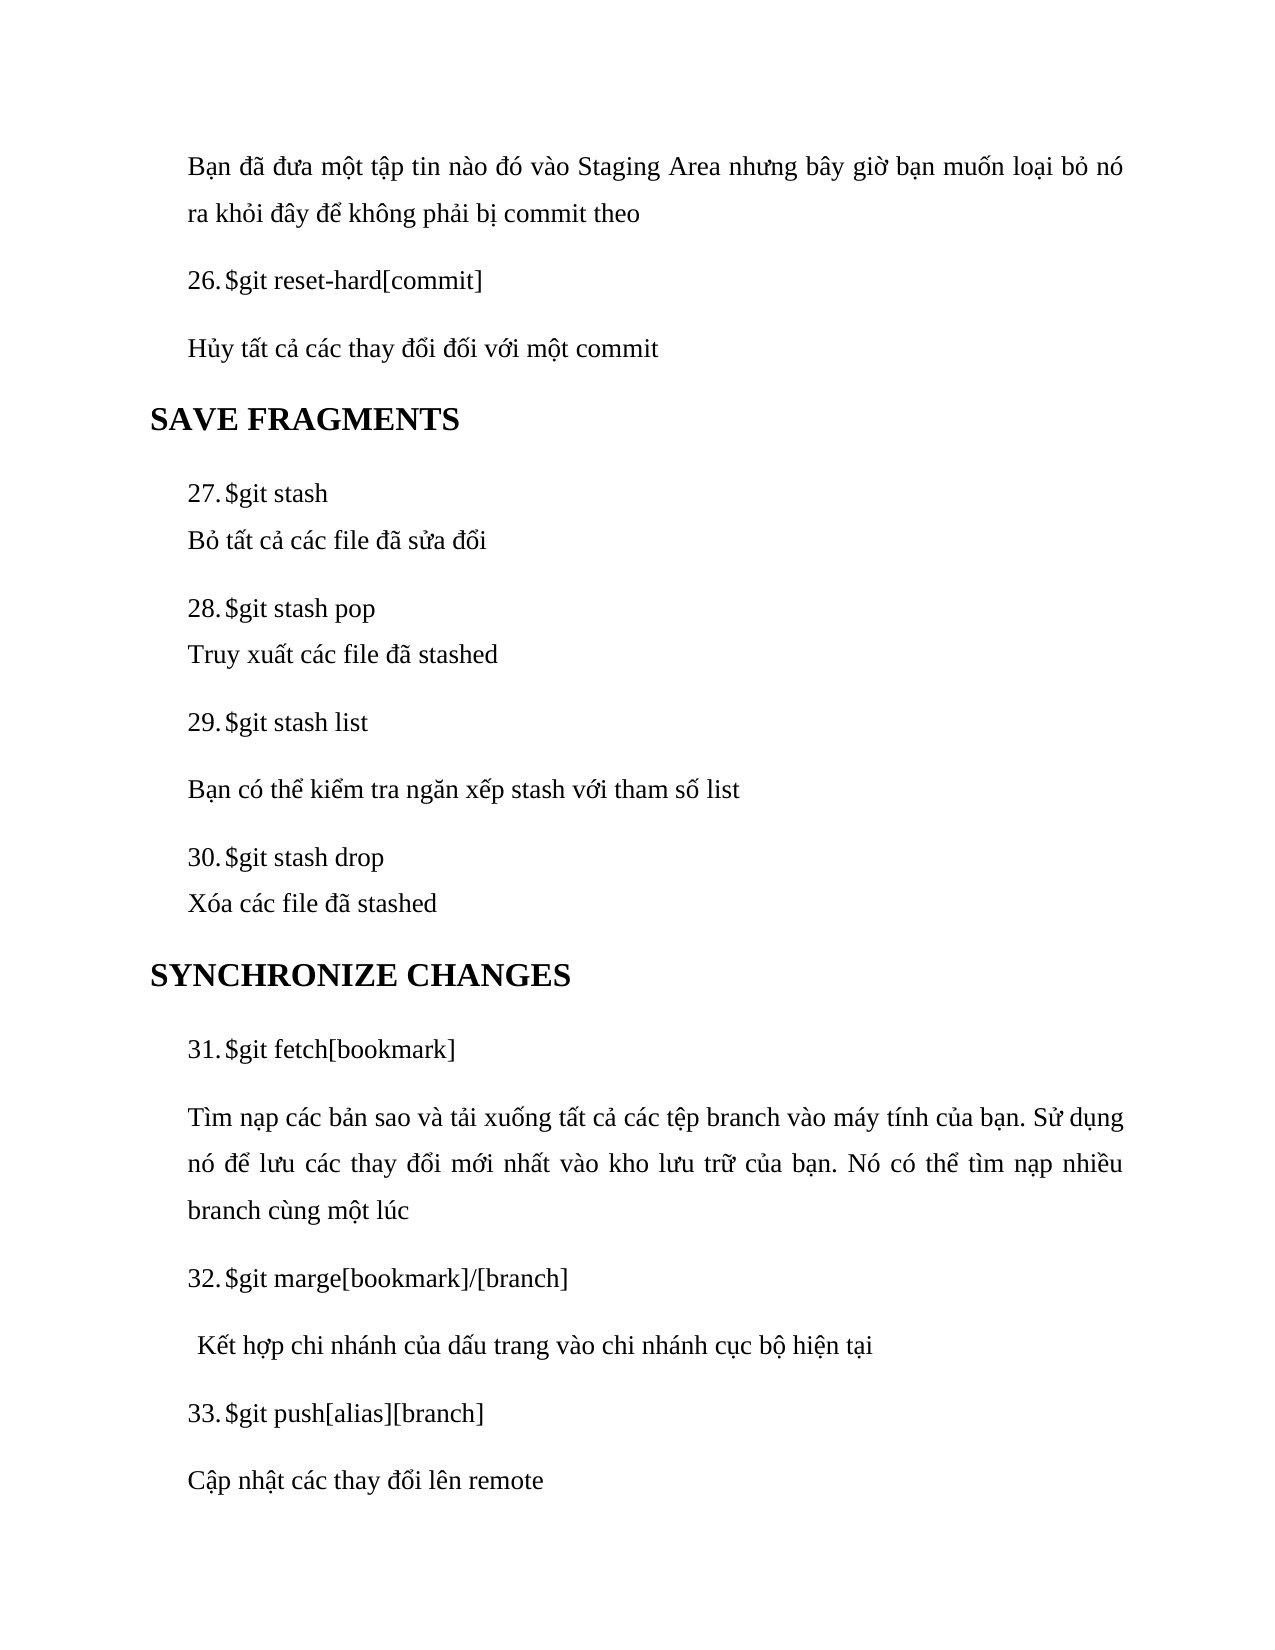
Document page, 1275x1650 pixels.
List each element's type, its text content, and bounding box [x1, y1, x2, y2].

text Bạn có thể kiểm tra ngăn xếp stash với tham số list [187, 773, 1125, 804]
text Bạn đã đưa một tập tin nào đó vào Staging Area nhưng bây giờ bạn muốn loại bỏ nó ra khỏi đây để không phải bị commit theo [187, 150, 1125, 228]
list $git stash drop [187, 841, 1125, 872]
text Bỏ tất cả các file đã sửa đổi [187, 524, 1125, 555]
list $git push[alias][branch] [187, 1397, 1125, 1428]
list $git fetch[bookmark] [187, 1033, 1125, 1064]
text Truy xuất các file đã stashed [187, 638, 1125, 669]
text SYNCHRONIZE CHANGES [150, 955, 1125, 993]
text Cập nhật các thay đổi lên remote [187, 1464, 1125, 1495]
text Xóa các file đã stashed [187, 887, 1125, 919]
list $git stash pop [187, 592, 1125, 623]
list $git marge[bookmark]/[branch] [187, 1262, 1125, 1293]
list $git reset-hard[commit] [187, 264, 1125, 295]
list $git stash [187, 477, 1125, 509]
text SAVE FRAGMENTS [150, 399, 1125, 437]
text Kết hợp chi nhánh của dấu trang vào chi nhánh cục bộ hiện tại [197, 1329, 1125, 1360]
list $git stash list [187, 706, 1125, 737]
text Hủy tất cả các thay đổi đối với một commit [187, 332, 1125, 363]
text Tìm nạp các bản sao và tải xuống tất cả các tệp branch vào máy tính của bạn. Sử dụng nó để lưu các thay đổi mới nhất vào kho lưu trữ của bạn. Nó có thể tìm nạp nhiều branch cùng một lúc [187, 1101, 1125, 1225]
